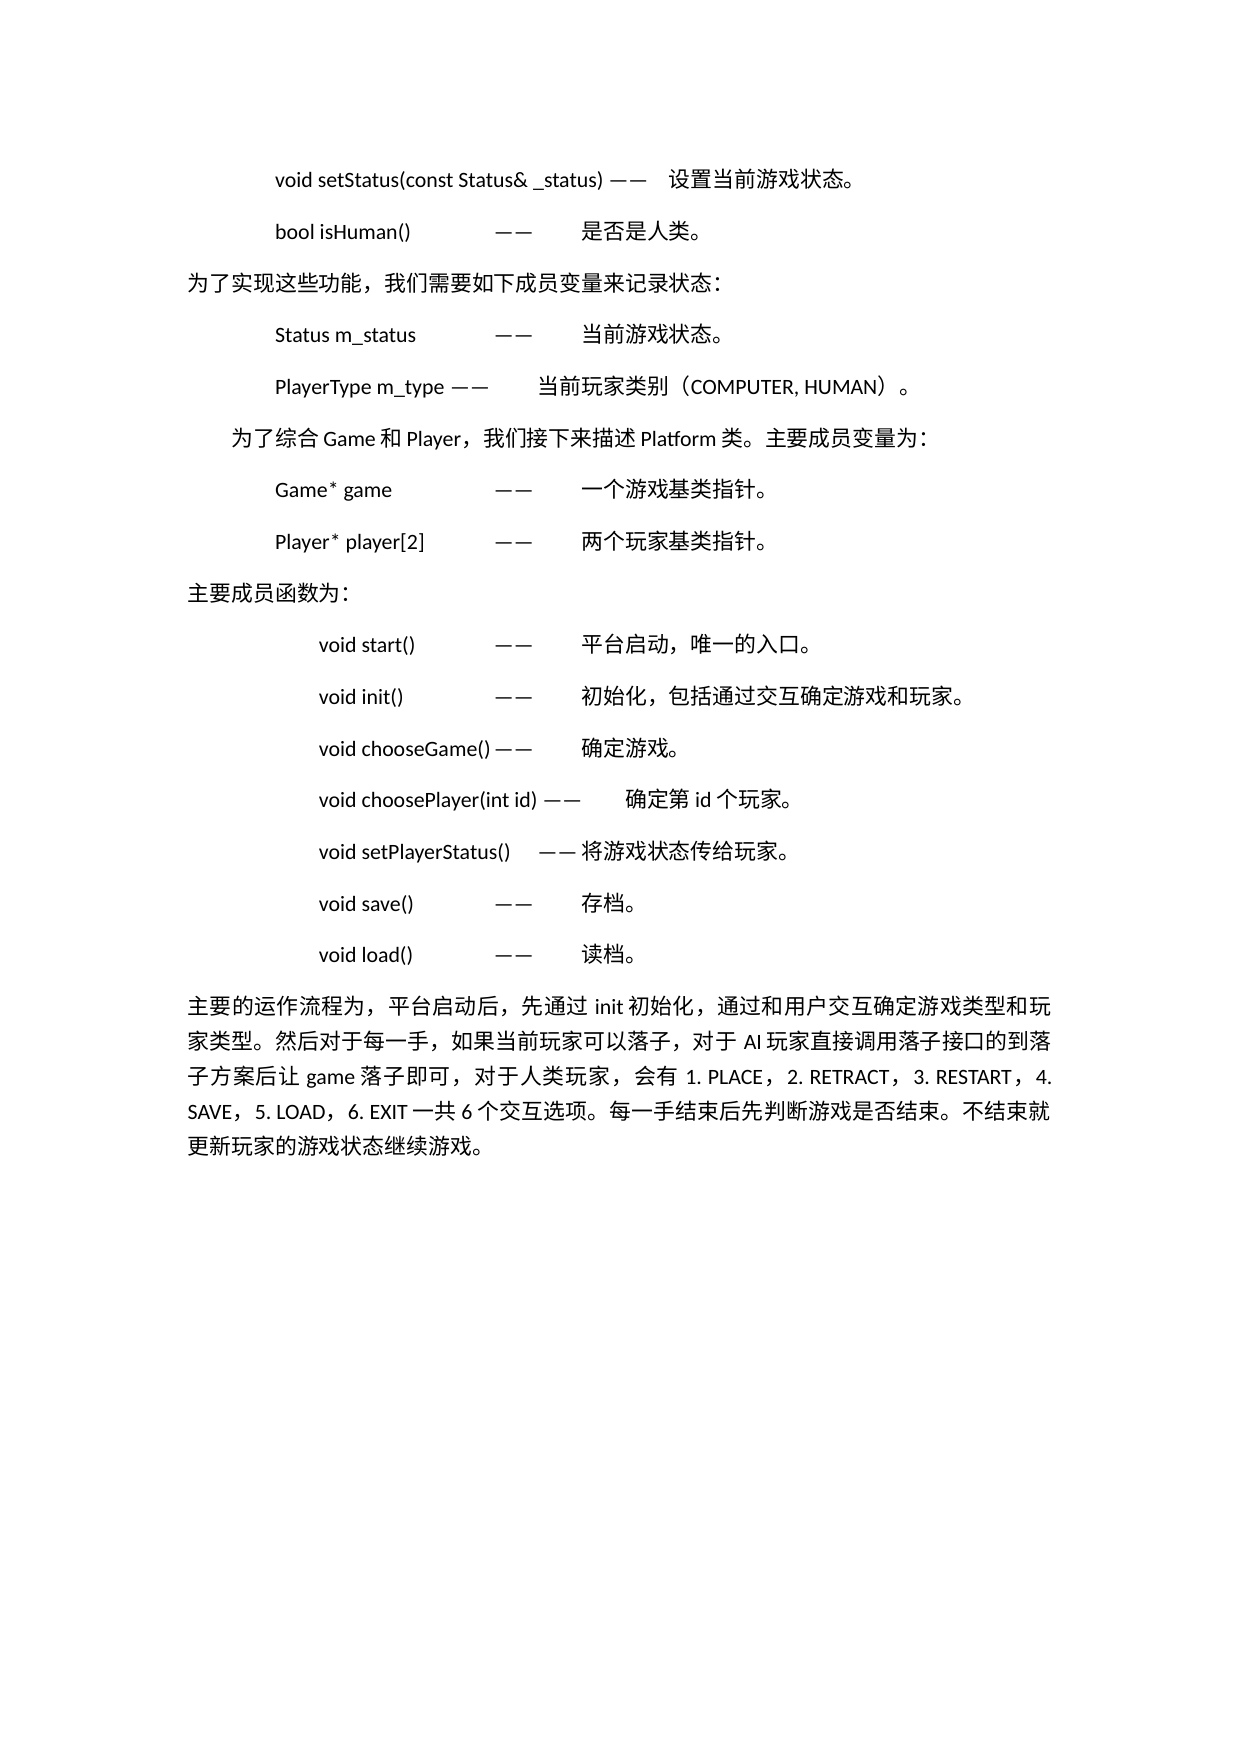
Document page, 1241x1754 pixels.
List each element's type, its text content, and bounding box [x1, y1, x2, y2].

text 主要的运作流程为，平台启动后，先通过init初始化，通过和用户交互确定游戏类型和玩家类型。然后对于每一手，如果当前玩家可以落子，对于AI玩家直接调用落子接口的到落子方案后让game落子即可，对于人类玩家，会有1. PLACE，2. RETRACT，3. RESTART，4. SAVE，5. LOAD，6. EXIT一共6个交互选项。每一手结束后先判断游戏是否结束。不结束就更新玩家的游戏状态继续游戏。 [187, 989, 1053, 1161]
text void start() —— 平台启动，唯一的入口。 [187, 627, 1053, 659]
text bool isHuman() —— 是否是人类。 [187, 214, 1053, 246]
text void choosePlayer(int id) —— 确定第id个玩家。 [187, 782, 1053, 814]
text PlayerType m_type —— 当前玩家类别（COMPUTER, HUMAN）。 [187, 369, 1053, 401]
text 为了综合Game和Player，我们接下来描述Platform类。主要成员变量为： [187, 420, 1053, 453]
text void setStatus(const Status& _status) —— 设置当前游戏状态。 [187, 162, 1053, 194]
text 为了实现这些功能，我们需要如下成员变量来记录状态： [187, 265, 1053, 298]
text Game* game —— 一个游戏基类指针。 [187, 472, 1053, 504]
text void setPlayerStatus() —— 将游戏状态传给玩家。 [187, 834, 1053, 866]
text void load() —— 读档。 [187, 937, 1053, 969]
text void init() —— 初始化，包括通过交互确定游戏和玩家。 [187, 679, 1053, 711]
text void chooseGame() —— 确定游戏。 [187, 730, 1053, 763]
text Status m_status —— 当前游戏状态。 [187, 317, 1053, 349]
text 主要成员函数为： [187, 575, 1053, 608]
text Player* player[2] —— 两个玩家基类指针。 [187, 524, 1053, 556]
text void save() —— 存档。 [187, 885, 1053, 918]
